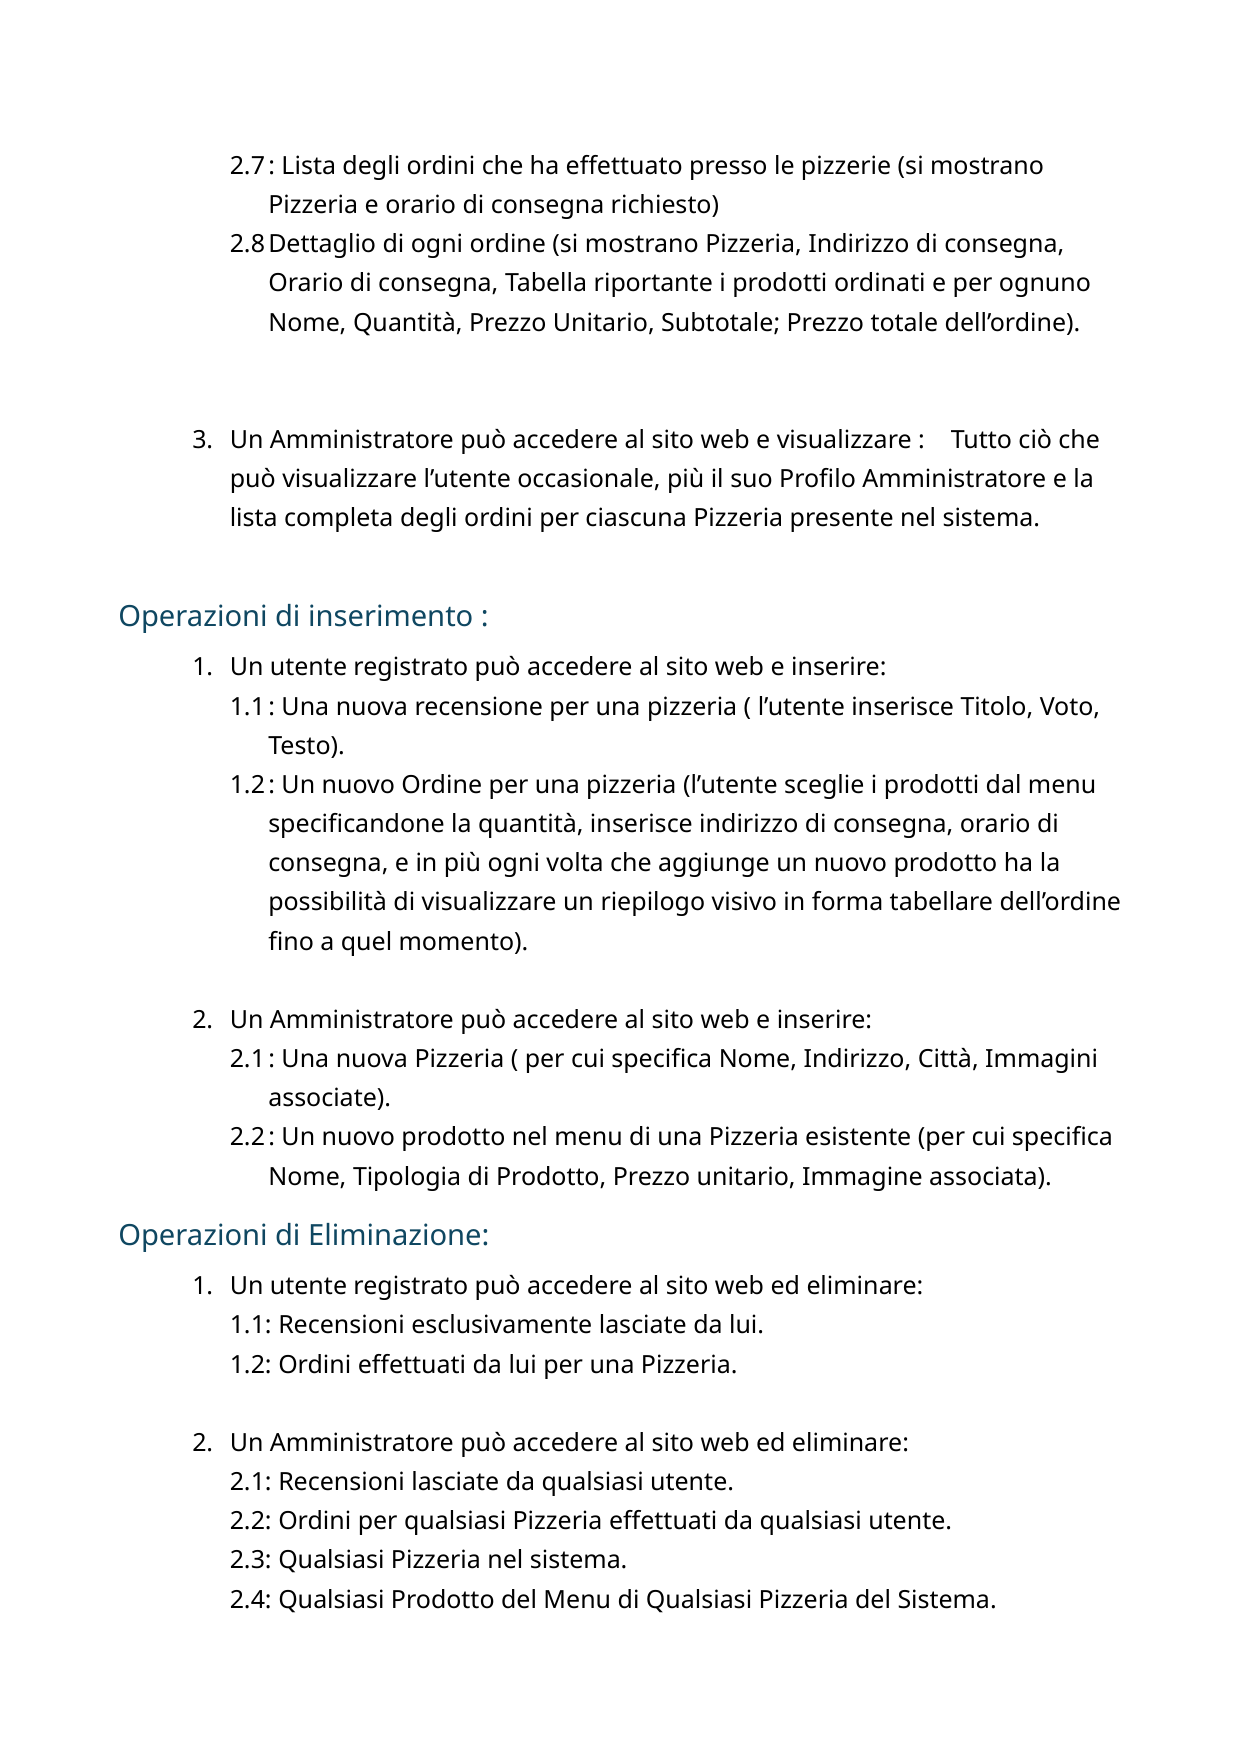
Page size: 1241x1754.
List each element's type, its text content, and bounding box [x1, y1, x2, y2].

list Un utente registrato può accedere al sito web e inserire: [192, 649, 1122, 683]
list 1.1: Recensioni esclusivamente lasciate da lui. [229, 1307, 1122, 1341]
list : Una nuova recensione per una pizzeria ( l’utente inserisce Titolo, Voto, Testo). [229, 688, 1122, 761]
list Un utente registrato può accedere al sito web ed eliminare: [192, 1268, 1122, 1302]
list : Lista degli ordini che ha effettuato presso le pizzerie (si mostrano Pizzeria e orario di consegna richiesto) [229, 148, 1122, 221]
list Un Amministratore può accedere al sito web e visualizzare : Tutto ciò che può visualizzare l’utente occasionale, più il suo Profilo Amministratore e la lista completa degli ordini per ciascuna Pizzeria presente nel sistema. [192, 422, 1122, 534]
list Un Amministratore può accedere al sito web ed eliminare: [192, 1425, 1122, 1459]
list : Un nuovo prodotto nel menu di una Pizzeria esistente (per cui specifica Nome, Tipologia di Prodotto, Prezzo unitario, Immagine associata). [229, 1119, 1122, 1192]
list 2.4: Qualsiasi Prodotto del Menu di Qualsiasi Pizzeria del Sistema. [229, 1581, 1122, 1615]
list 1.2: Ordini effettuati da lui per una Pizzeria. [229, 1346, 1122, 1380]
list 2.1: Recensioni lasciate da qualsiasi utente. [229, 1464, 1122, 1498]
list Dettaglio di ogni ordine (si mostrano Pizzeria, Indirizzo di consegna, Orario di consegna, Tabella riportante i prodotti ordinati e per ognuno Nome, Quantità, Prezzo Unitario, Subtotale; Prezzo totale dell’ordine). [229, 226, 1122, 338]
subtitle Operazioni di inserimento : [118, 595, 1122, 635]
subtitle Operazioni di Eliminazione: [118, 1214, 1122, 1254]
list : Un nuovo Ordine per una pizzeria (l’utente sceglie i prodotti dal menu specificandone la quantità, inserisce indirizzo di consegna, orario di consegna, e in più ogni volta che aggiunge un nuovo prodotto ha la possibilità di visualizzare un riepilogo visivo in forma tabellare dell’ordine fino a quel momento). [229, 767, 1122, 957]
list 2.2: Ordini per qualsiasi Pizzeria effettuati da qualsiasi utente. [229, 1503, 1122, 1537]
list 2.3: Qualsiasi Pizzeria nel sistema. [229, 1542, 1122, 1576]
list Un Amministratore può accedere al sito web e inserire: [192, 1002, 1122, 1036]
list : Una nuova Pizzeria ( per cui specifica Nome, Indirizzo, Città, Immagini associate). [229, 1041, 1122, 1114]
